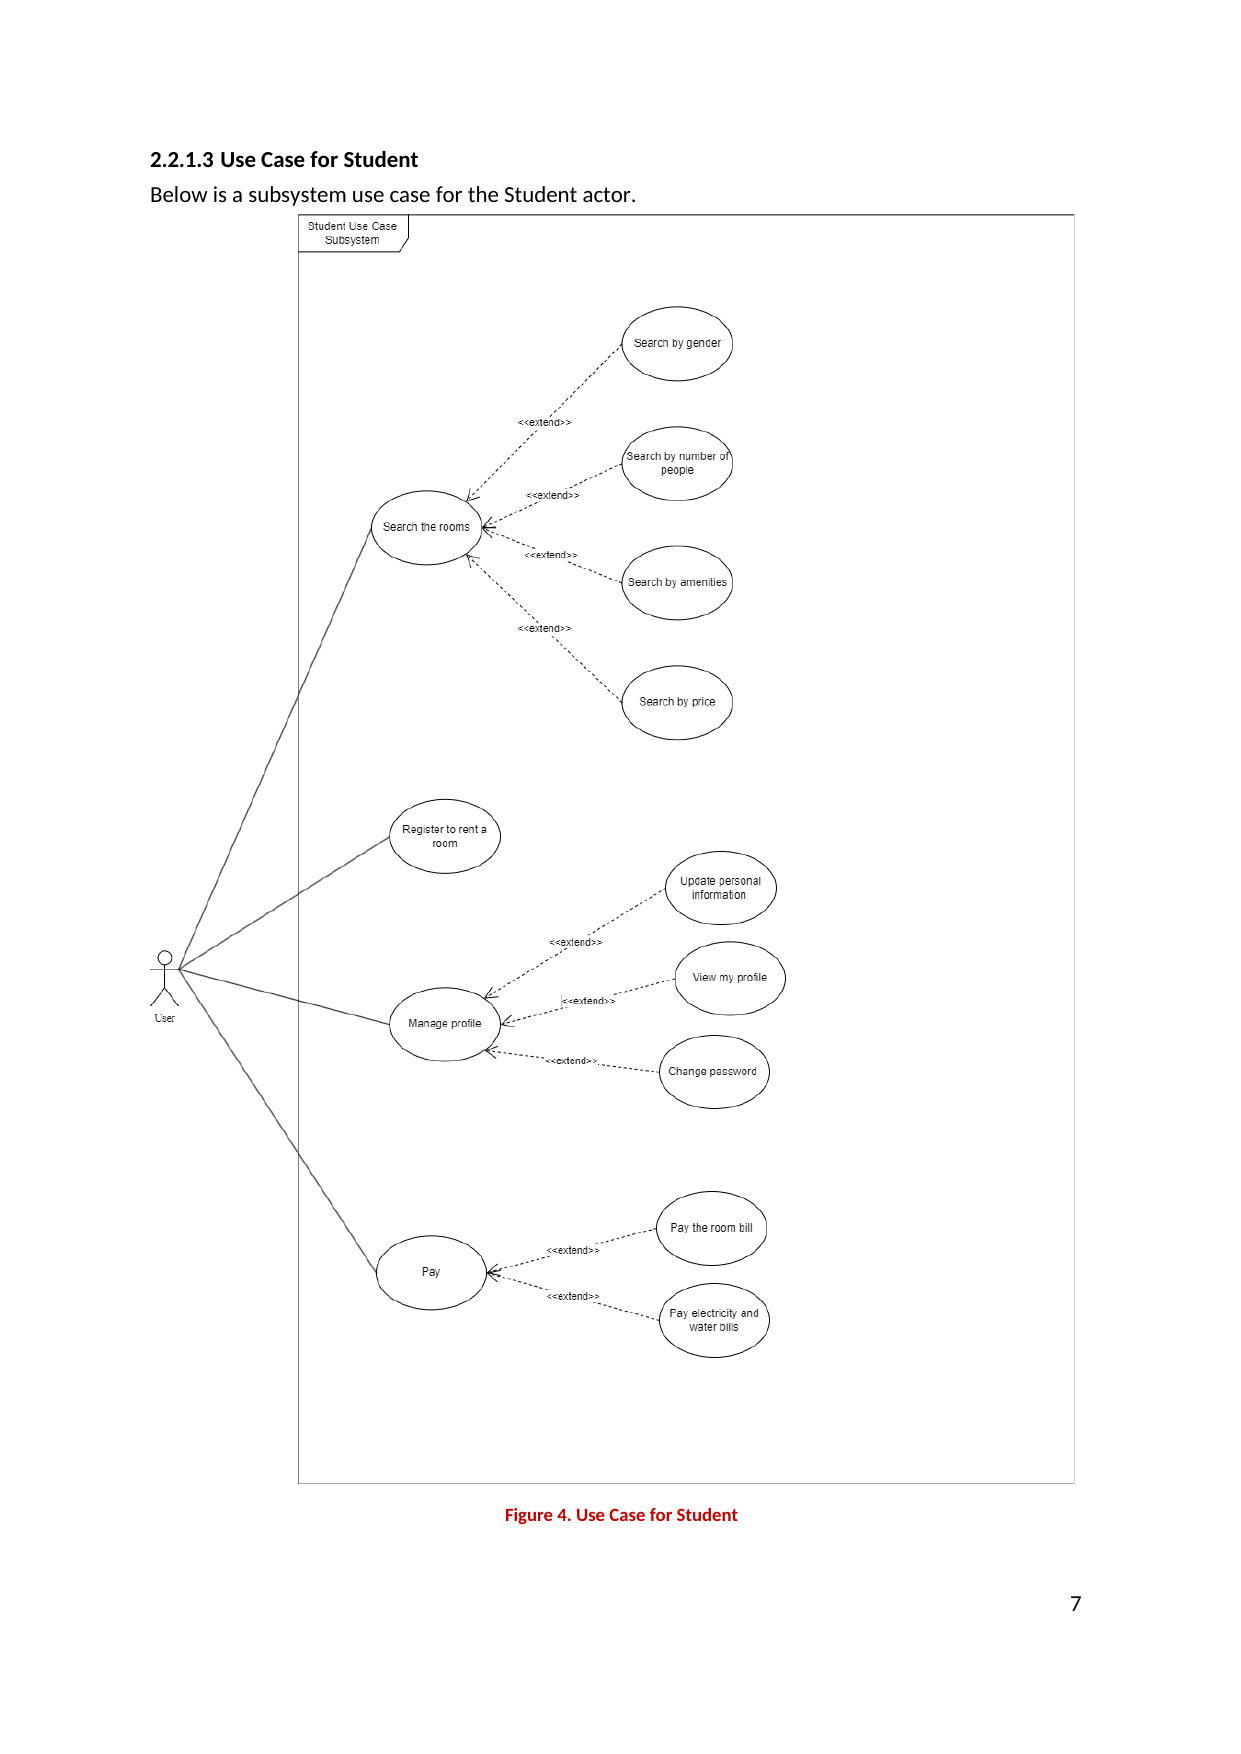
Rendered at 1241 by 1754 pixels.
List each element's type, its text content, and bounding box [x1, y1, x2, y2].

text Below is a subsystem use case for the Student actor. [150, 180, 1180, 208]
picture [150, 214, 1075, 1484]
subtitle Use Case for Student [150, 146, 1180, 173]
text Figure 4. Use Case for Student [170, 1503, 1073, 1526]
